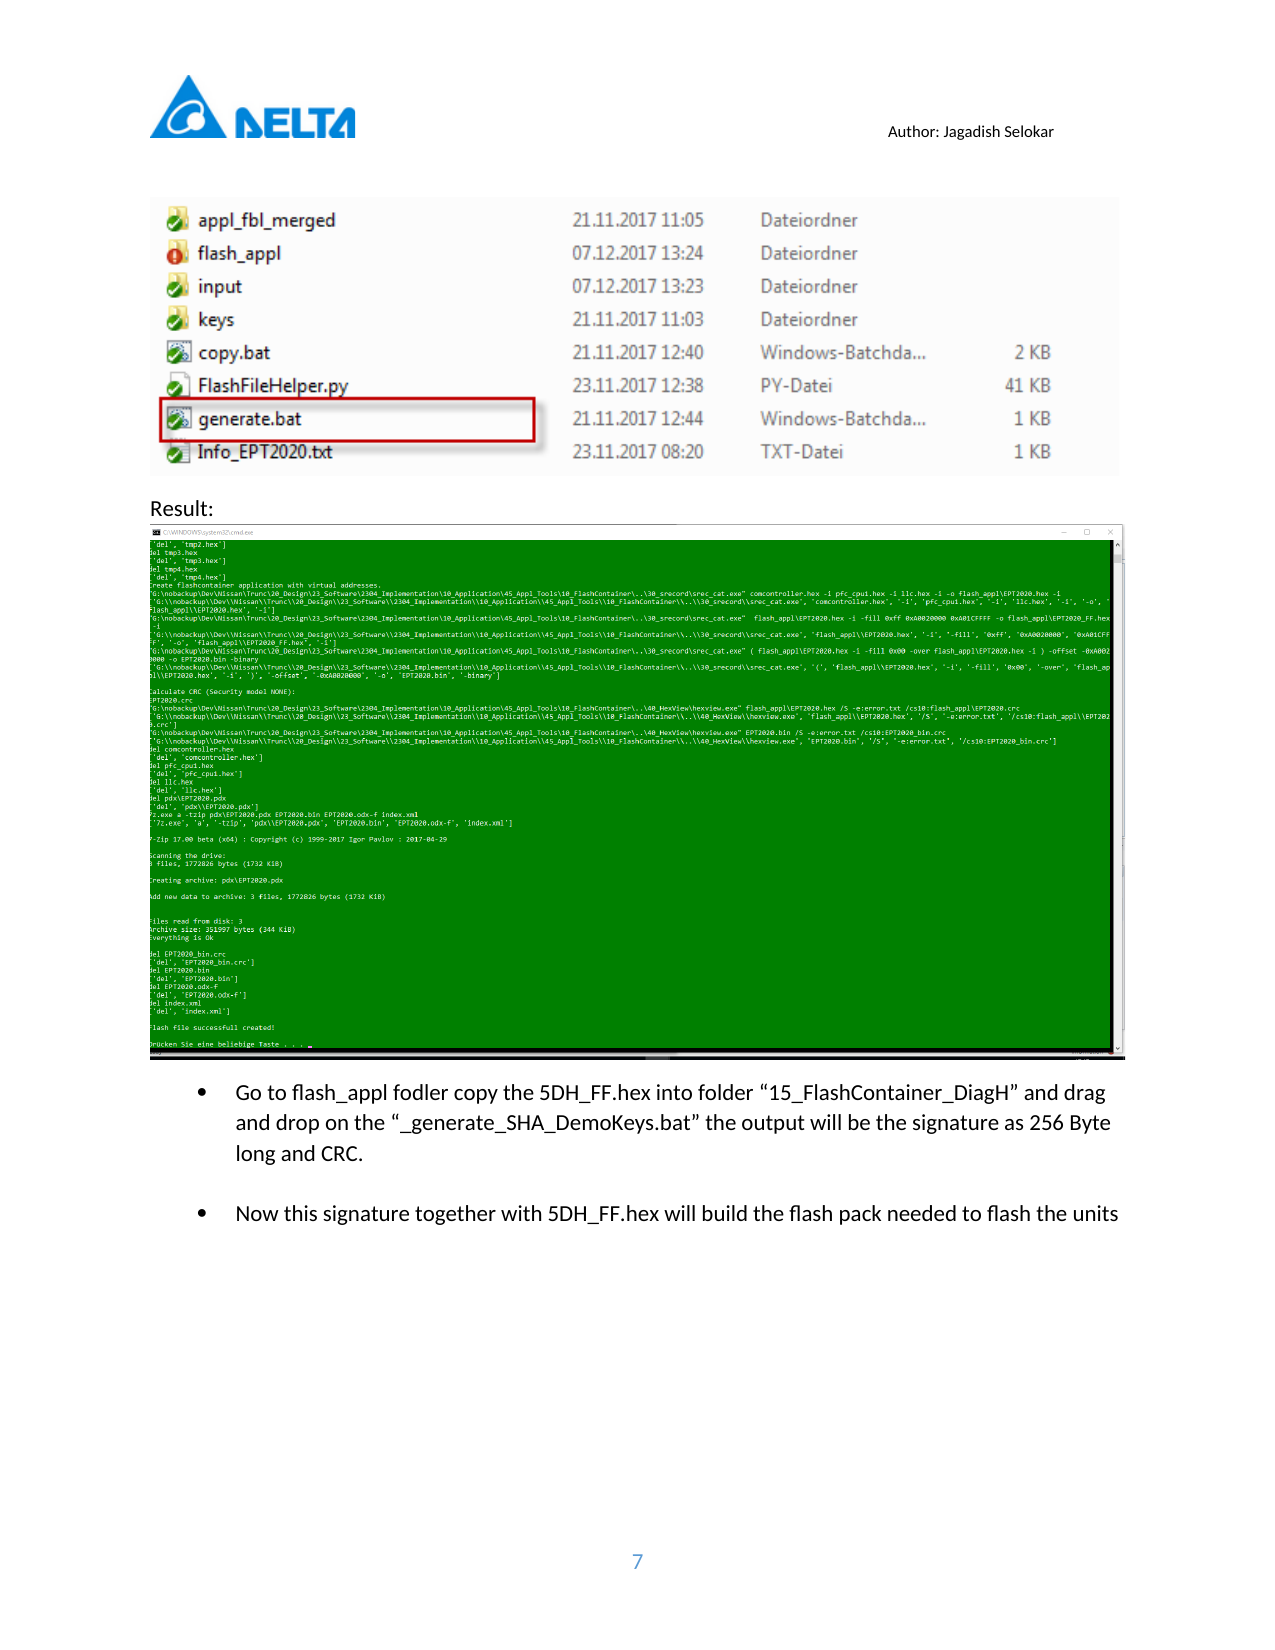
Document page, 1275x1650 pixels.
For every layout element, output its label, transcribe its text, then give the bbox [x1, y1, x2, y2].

picture [150, 197, 1120, 476]
picture [150, 75, 356, 138]
text Result: [150, 494, 1125, 524]
list Now this signature together with 5DH_FF.hex will build the flash pack needed to flash the units [198, 1199, 1125, 1227]
picture [150, 524, 1125, 1060]
list Go to flash_appl fodler copy the 5DH_FF.hex into folder “15_FlashContainer_DiagH” and drag and drop on the “_generate_SHA_DemoKeys.bat” the output will be the signature as 256 Byte long and CRC. [198, 1078, 1125, 1167]
